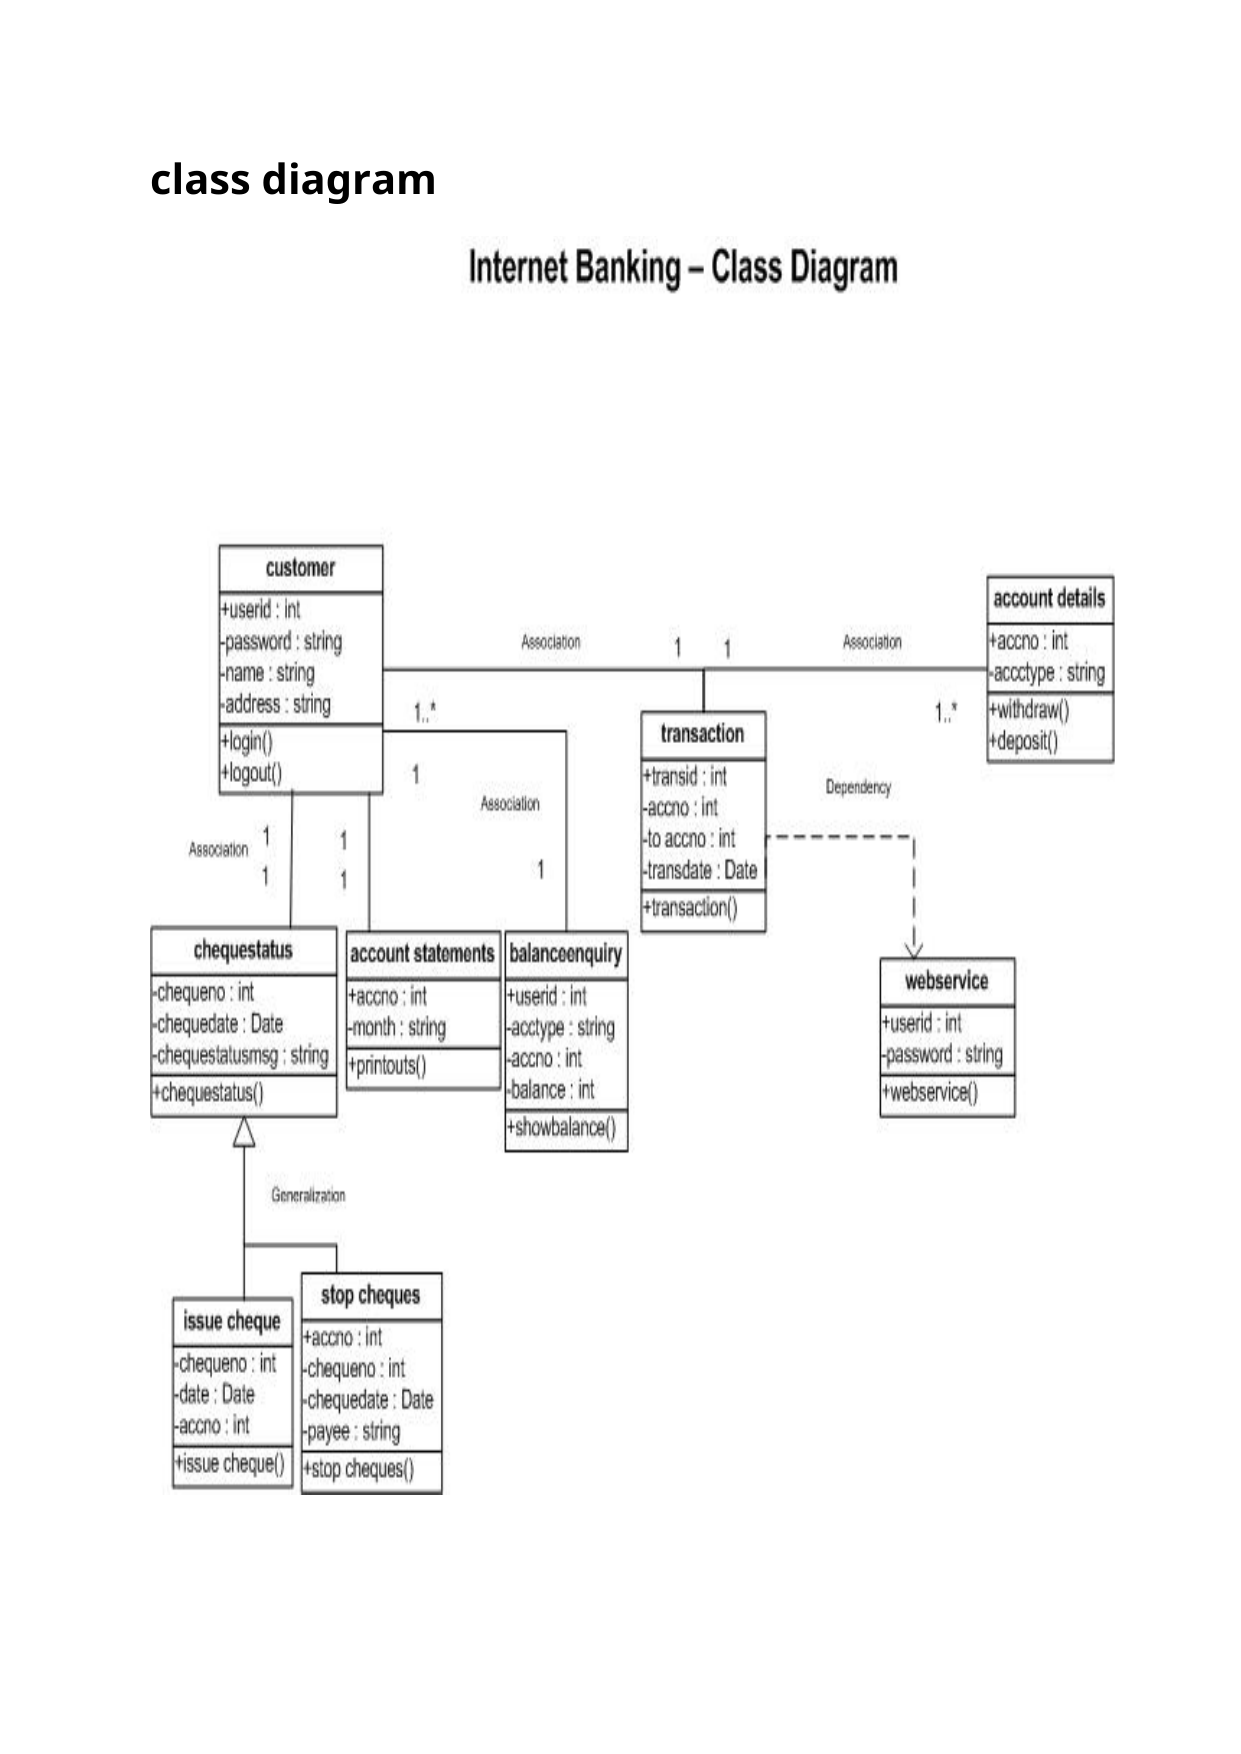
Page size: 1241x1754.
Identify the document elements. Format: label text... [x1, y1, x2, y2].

text class diagram [150, 150, 1090, 207]
picture [150, 236, 1115, 1495]
